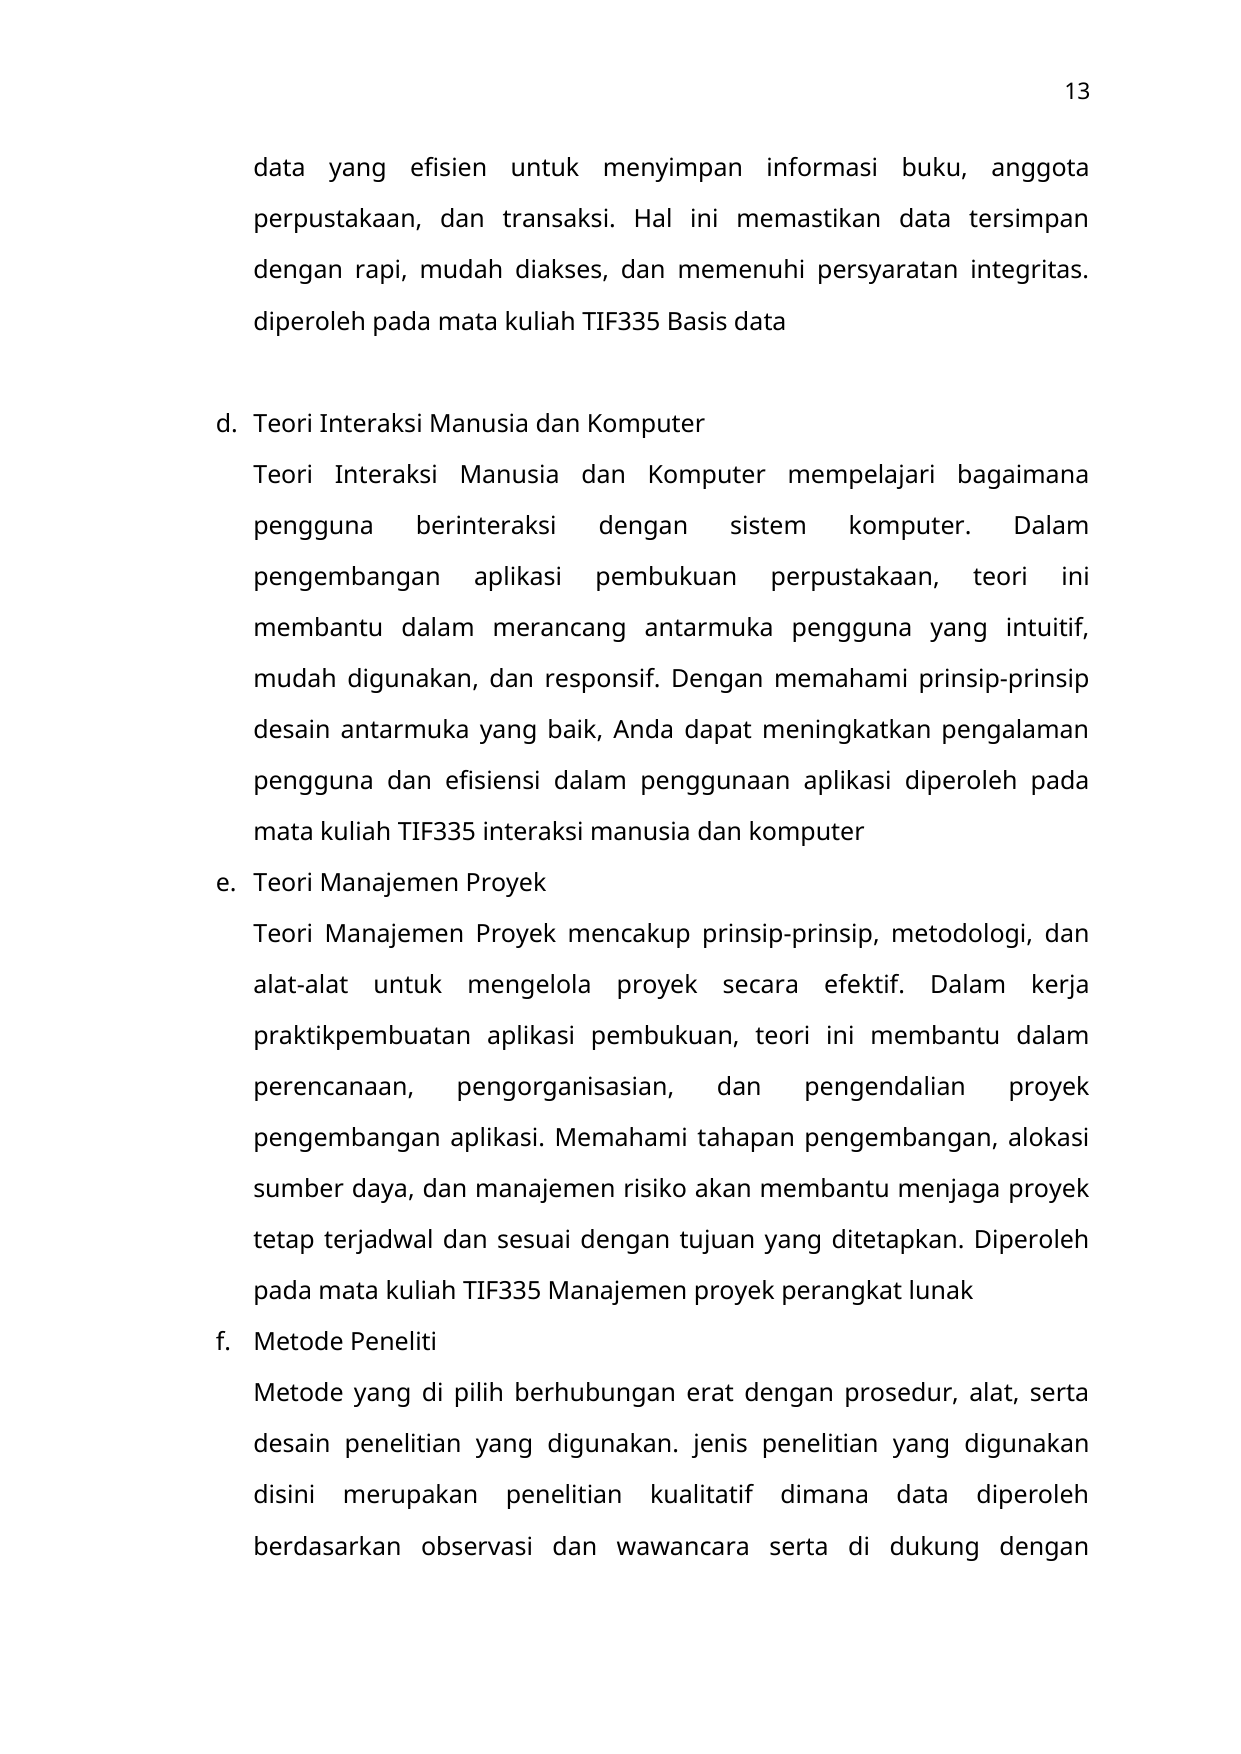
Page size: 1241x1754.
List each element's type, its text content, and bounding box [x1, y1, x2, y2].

list Teori Interaksi Manusia dan Komputer [216, 405, 1090, 439]
list Teori Interaksi Manusia dan Komputer mempelajari bagaimana pengguna berinteraksi dengan sistem komputer. Dalam pengembangan aplikasi pembukuan perpustakaan, teori ini membantu dalam merancang antarmuka pengguna yang intuitif, mudah digunakan, dan responsif. Dengan memahami prinsip-prinsip desain antarmuka yang baik, Anda dapat meningkatkan pengalaman pengguna dan efisiensi dalam penggunaan aplikasi diperoleh pada mata kuliah TIF335 interaksi manusia dan komputer [253, 456, 1090, 848]
list Teori Manajemen Proyek [216, 864, 1090, 899]
list Metode Peneliti [216, 1324, 1090, 1358]
list Teori Manajemen Proyek mencakup prinsip-prinsip, metodologi, dan alat-alat untuk mengelola proyek secara efektif. Dalam kerja praktikpembuatan aplikasi pembukuan, teori ini membantu dalam perencanaan, pengorganisasian, dan pengendalian proyek pengembangan aplikasi. Memahami tahapan pengembangan, alokasi sumber daya, dan manajemen risiko akan membantu menjaga proyek tetap terjadwal dan sesuai dengan tujuan yang ditetapkan. Diperoleh pada mata kuliah TIF335 Manajemen proyek perangkat lunak [253, 916, 1090, 1307]
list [253, 1375, 1090, 1562]
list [253, 150, 1090, 337]
